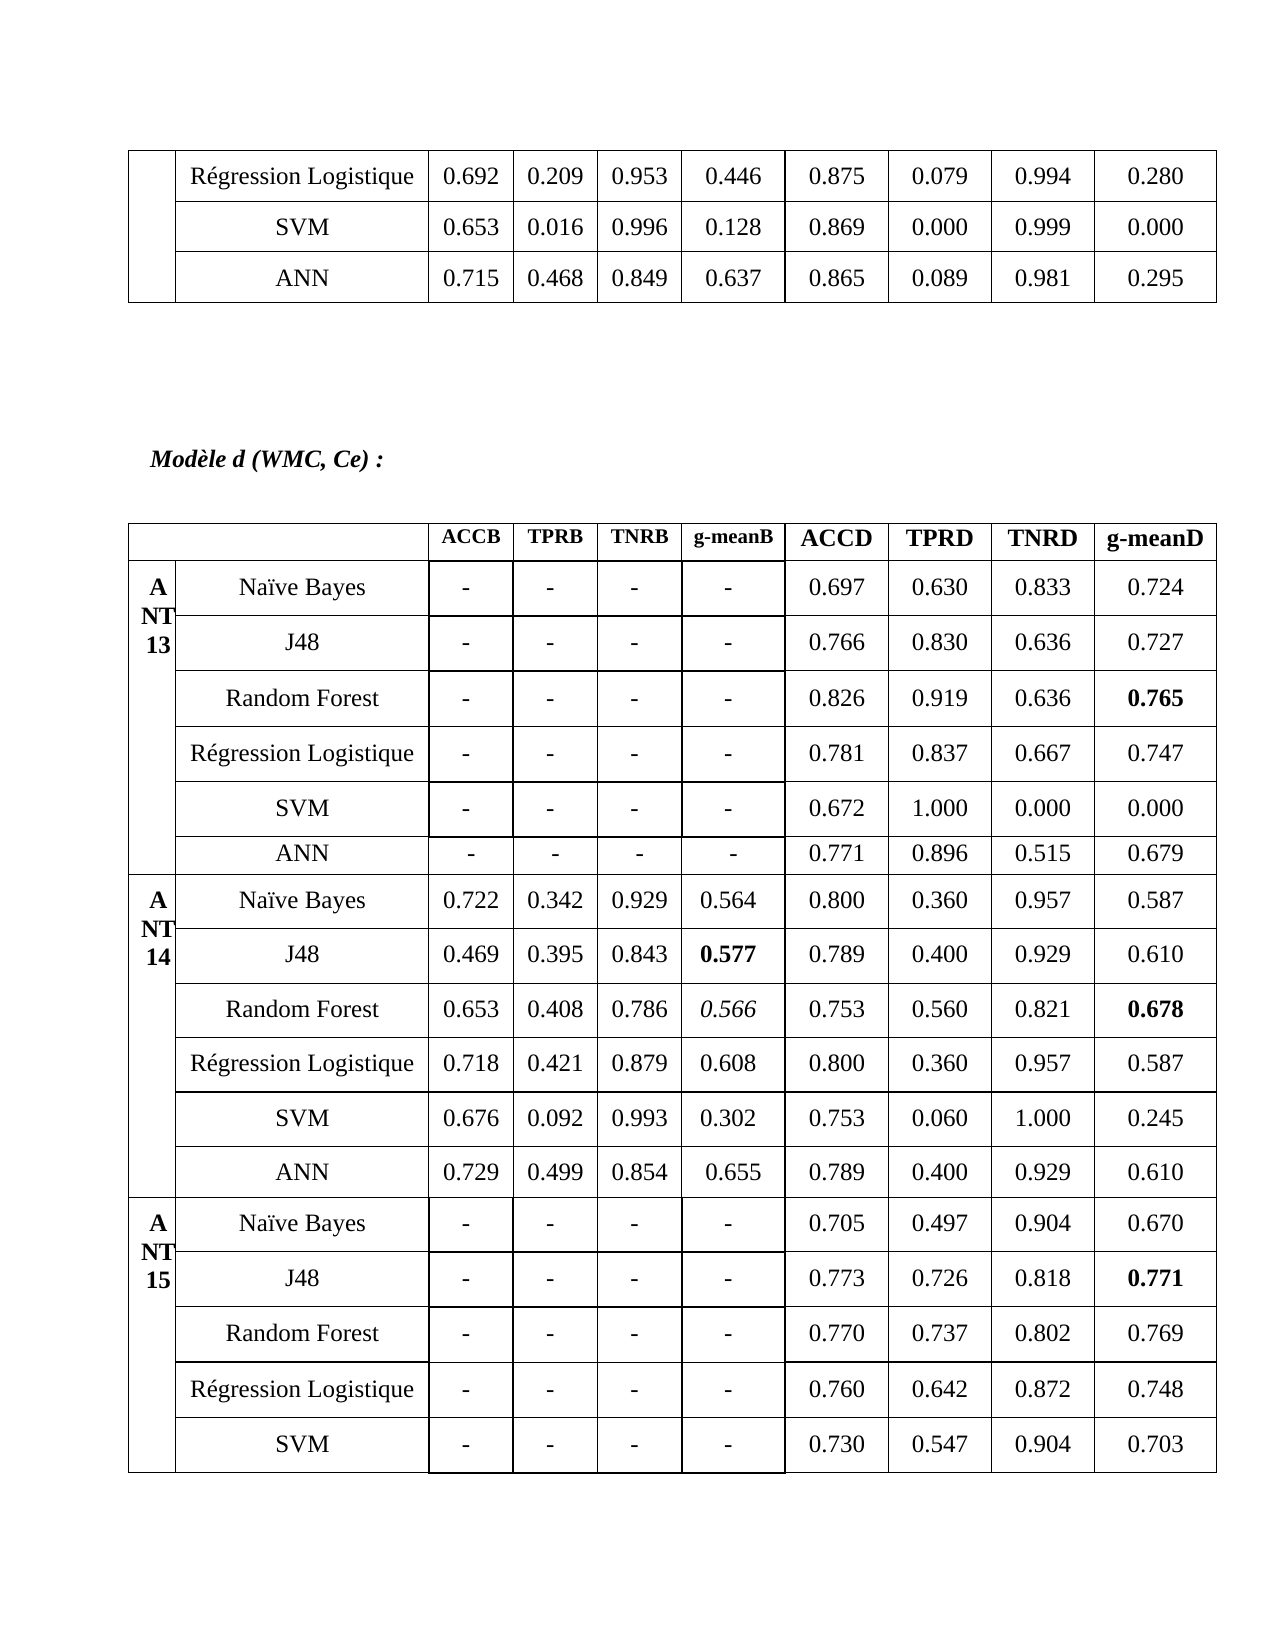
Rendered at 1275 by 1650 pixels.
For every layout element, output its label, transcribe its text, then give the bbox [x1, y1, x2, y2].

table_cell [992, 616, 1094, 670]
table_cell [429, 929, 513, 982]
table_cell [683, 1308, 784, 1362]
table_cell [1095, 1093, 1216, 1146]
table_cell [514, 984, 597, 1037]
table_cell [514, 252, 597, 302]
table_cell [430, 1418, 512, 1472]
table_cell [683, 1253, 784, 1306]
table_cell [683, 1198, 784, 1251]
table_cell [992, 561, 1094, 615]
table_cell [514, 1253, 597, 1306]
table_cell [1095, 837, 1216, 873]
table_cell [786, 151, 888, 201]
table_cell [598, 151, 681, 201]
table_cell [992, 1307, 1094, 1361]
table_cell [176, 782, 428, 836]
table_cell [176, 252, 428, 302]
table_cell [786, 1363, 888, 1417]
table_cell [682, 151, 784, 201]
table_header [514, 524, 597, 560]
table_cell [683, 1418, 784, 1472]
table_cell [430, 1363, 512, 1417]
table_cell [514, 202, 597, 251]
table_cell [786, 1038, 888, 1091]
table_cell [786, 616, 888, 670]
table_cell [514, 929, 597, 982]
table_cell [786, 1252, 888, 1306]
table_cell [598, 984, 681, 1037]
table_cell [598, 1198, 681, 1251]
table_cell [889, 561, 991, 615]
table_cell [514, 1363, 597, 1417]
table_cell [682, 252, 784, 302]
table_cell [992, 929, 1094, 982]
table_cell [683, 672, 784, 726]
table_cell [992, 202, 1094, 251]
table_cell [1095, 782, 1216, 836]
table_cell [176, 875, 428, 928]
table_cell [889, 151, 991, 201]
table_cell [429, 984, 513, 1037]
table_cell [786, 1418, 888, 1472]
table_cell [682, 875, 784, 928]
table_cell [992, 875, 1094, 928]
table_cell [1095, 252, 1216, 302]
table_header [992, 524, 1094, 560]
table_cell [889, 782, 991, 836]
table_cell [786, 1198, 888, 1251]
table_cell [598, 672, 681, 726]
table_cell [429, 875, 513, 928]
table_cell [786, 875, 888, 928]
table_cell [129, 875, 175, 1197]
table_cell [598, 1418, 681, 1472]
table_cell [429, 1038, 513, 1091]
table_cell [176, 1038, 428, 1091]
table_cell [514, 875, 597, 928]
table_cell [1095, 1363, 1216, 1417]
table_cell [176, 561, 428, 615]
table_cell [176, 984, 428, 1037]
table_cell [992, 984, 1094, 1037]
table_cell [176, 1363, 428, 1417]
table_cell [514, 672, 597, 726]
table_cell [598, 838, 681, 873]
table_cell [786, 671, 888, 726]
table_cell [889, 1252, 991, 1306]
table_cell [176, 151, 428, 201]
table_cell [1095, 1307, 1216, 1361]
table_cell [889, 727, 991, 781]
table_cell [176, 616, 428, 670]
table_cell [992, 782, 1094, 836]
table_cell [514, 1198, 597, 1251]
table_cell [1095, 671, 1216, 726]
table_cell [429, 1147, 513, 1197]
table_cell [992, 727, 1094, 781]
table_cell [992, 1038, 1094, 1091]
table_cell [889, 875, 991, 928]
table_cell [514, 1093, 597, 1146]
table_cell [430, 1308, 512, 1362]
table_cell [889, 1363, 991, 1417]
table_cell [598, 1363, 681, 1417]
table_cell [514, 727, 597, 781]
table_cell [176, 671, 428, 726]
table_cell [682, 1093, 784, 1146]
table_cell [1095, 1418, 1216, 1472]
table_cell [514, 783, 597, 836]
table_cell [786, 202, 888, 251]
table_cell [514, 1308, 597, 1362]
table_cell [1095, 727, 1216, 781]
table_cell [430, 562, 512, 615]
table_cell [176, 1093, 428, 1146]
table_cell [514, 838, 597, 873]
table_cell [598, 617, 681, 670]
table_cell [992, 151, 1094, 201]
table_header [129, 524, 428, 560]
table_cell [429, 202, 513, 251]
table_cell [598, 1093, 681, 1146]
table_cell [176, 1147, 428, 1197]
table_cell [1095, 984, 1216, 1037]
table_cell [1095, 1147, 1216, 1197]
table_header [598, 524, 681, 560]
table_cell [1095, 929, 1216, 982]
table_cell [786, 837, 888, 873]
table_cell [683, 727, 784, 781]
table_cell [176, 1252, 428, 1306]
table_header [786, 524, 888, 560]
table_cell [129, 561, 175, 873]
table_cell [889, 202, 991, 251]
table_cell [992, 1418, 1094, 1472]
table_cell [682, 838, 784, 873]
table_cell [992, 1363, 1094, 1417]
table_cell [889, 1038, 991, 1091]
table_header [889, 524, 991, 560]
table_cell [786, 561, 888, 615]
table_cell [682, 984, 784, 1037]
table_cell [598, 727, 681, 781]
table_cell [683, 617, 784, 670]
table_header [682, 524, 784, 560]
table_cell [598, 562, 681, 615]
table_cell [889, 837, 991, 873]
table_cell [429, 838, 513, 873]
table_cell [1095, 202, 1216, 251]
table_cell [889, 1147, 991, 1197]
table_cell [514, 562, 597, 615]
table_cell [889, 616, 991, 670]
text Modèle d (WMC, Ce) : [150, 444, 1125, 472]
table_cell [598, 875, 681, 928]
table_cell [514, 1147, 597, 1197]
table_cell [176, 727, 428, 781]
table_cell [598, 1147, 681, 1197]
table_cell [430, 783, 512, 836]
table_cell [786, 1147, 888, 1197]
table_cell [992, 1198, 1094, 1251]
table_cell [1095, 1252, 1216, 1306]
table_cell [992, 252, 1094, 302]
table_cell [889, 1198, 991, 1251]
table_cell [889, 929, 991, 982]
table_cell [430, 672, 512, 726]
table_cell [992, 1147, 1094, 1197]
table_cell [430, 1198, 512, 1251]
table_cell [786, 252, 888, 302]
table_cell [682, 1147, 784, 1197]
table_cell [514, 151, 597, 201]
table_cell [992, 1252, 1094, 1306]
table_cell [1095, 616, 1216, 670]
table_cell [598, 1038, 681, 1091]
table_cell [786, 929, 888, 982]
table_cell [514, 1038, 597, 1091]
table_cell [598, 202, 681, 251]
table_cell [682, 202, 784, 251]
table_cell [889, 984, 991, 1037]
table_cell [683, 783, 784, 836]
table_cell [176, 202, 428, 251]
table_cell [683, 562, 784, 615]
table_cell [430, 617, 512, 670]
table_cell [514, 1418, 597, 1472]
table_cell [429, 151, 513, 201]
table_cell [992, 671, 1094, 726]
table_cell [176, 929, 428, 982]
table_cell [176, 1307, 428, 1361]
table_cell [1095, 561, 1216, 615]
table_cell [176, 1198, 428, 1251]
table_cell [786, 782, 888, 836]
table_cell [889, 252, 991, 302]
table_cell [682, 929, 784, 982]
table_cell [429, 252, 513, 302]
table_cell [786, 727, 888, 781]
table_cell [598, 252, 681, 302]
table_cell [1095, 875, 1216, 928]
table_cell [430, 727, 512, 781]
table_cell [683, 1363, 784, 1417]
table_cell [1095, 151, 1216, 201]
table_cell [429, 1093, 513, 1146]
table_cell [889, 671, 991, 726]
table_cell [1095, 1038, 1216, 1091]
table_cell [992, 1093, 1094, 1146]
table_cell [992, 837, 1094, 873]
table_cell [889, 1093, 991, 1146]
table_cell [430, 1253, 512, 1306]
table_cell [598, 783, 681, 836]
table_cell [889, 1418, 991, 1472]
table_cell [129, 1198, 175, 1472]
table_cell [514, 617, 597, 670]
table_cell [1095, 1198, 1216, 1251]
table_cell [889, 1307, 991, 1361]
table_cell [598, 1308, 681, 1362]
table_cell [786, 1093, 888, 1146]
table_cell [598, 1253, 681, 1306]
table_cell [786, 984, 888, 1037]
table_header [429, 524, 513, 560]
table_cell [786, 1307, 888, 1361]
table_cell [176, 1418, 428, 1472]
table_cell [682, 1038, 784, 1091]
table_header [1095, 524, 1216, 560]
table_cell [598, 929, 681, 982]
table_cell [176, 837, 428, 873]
